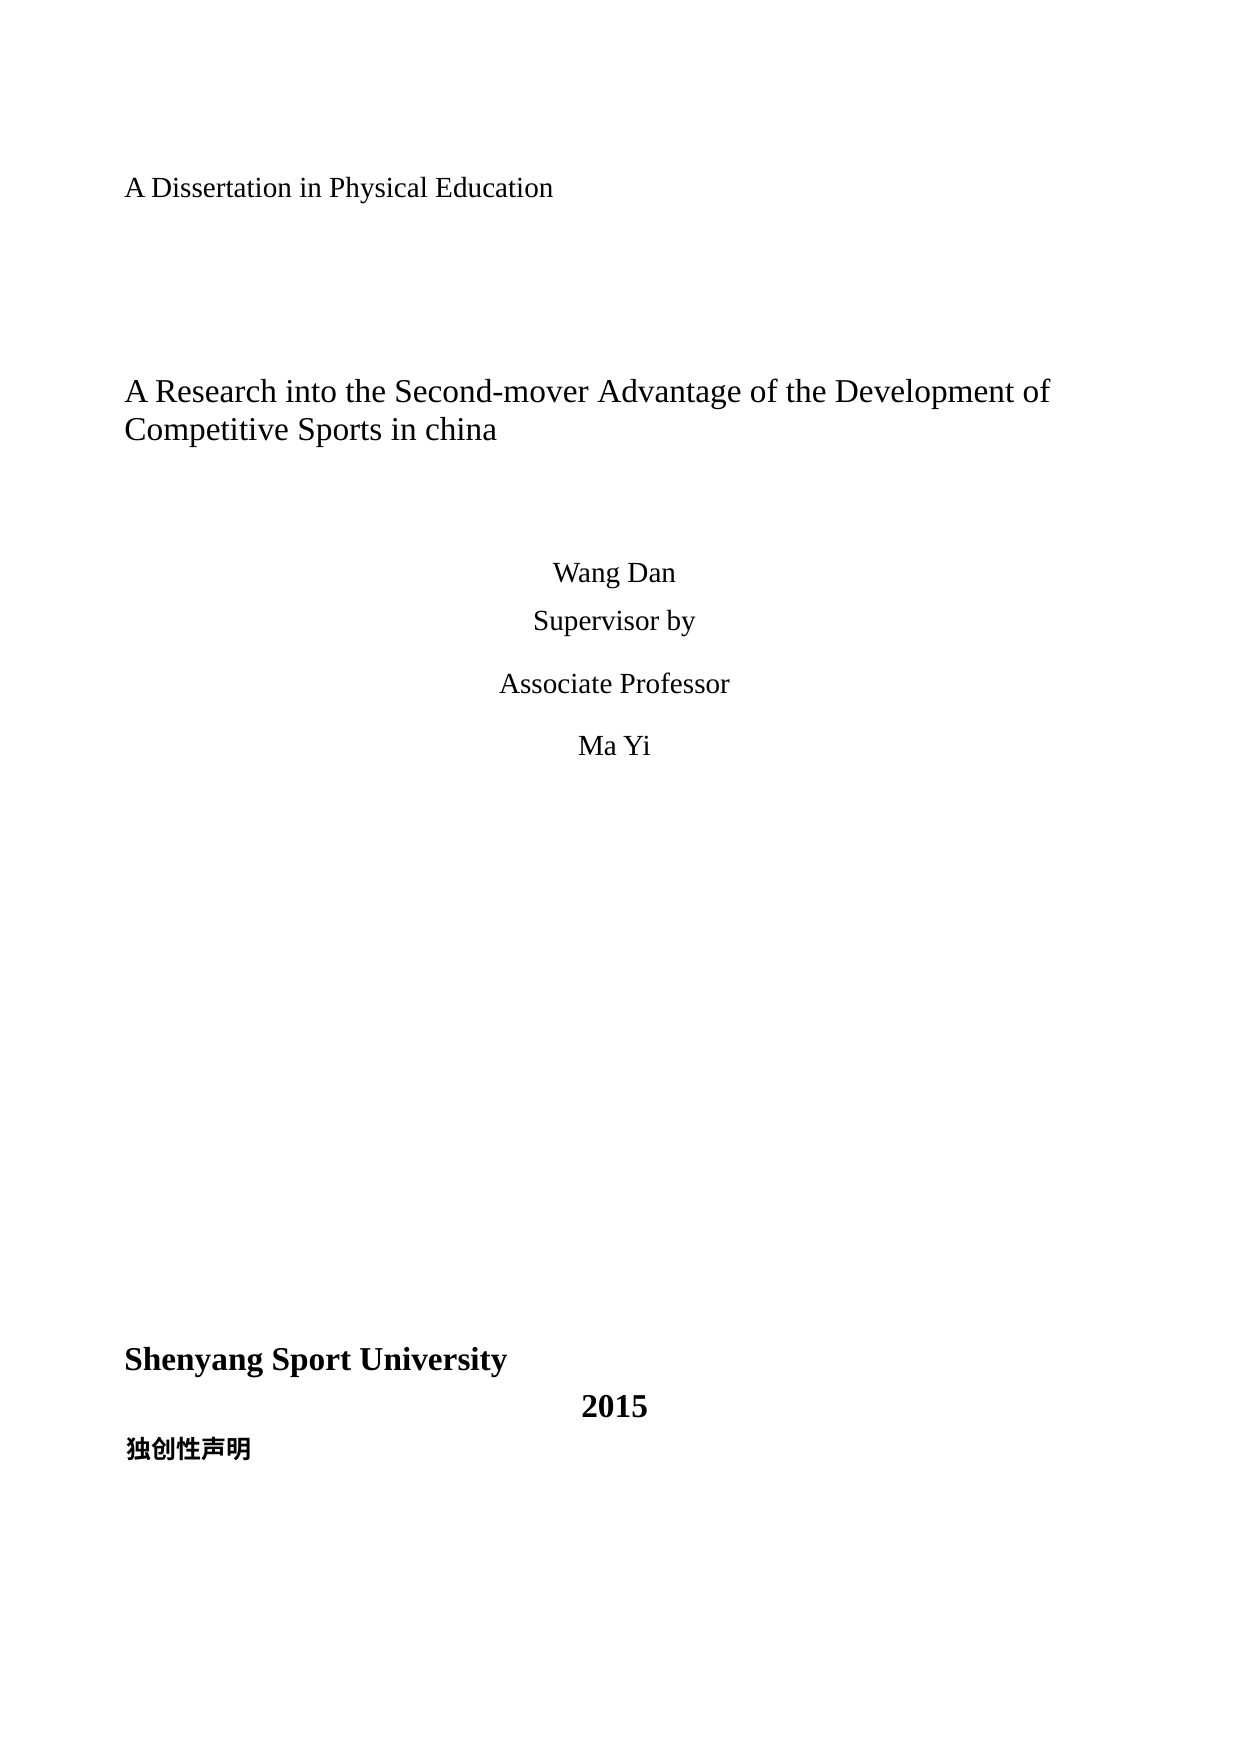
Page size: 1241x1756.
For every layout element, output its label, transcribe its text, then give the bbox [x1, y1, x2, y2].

table_cell 2015 [124, 1387, 1104, 1435]
table_cell Supervisor by [124, 604, 1104, 666]
table_cell Ma Yi [124, 729, 1104, 1058]
table_header A Dissertation in Physical Education [124, 170, 1104, 287]
table_header 独创性声明 [126, 1435, 1115, 1526]
table_cell Associate Professor [124, 666, 1104, 728]
table_cell Wang Dan [124, 506, 1104, 603]
table_cell A Research into the Second-mover Advantage of the Development of Competitive Sports in china [124, 287, 1104, 506]
table_cell Shenyang Sport University [124, 1058, 1104, 1387]
